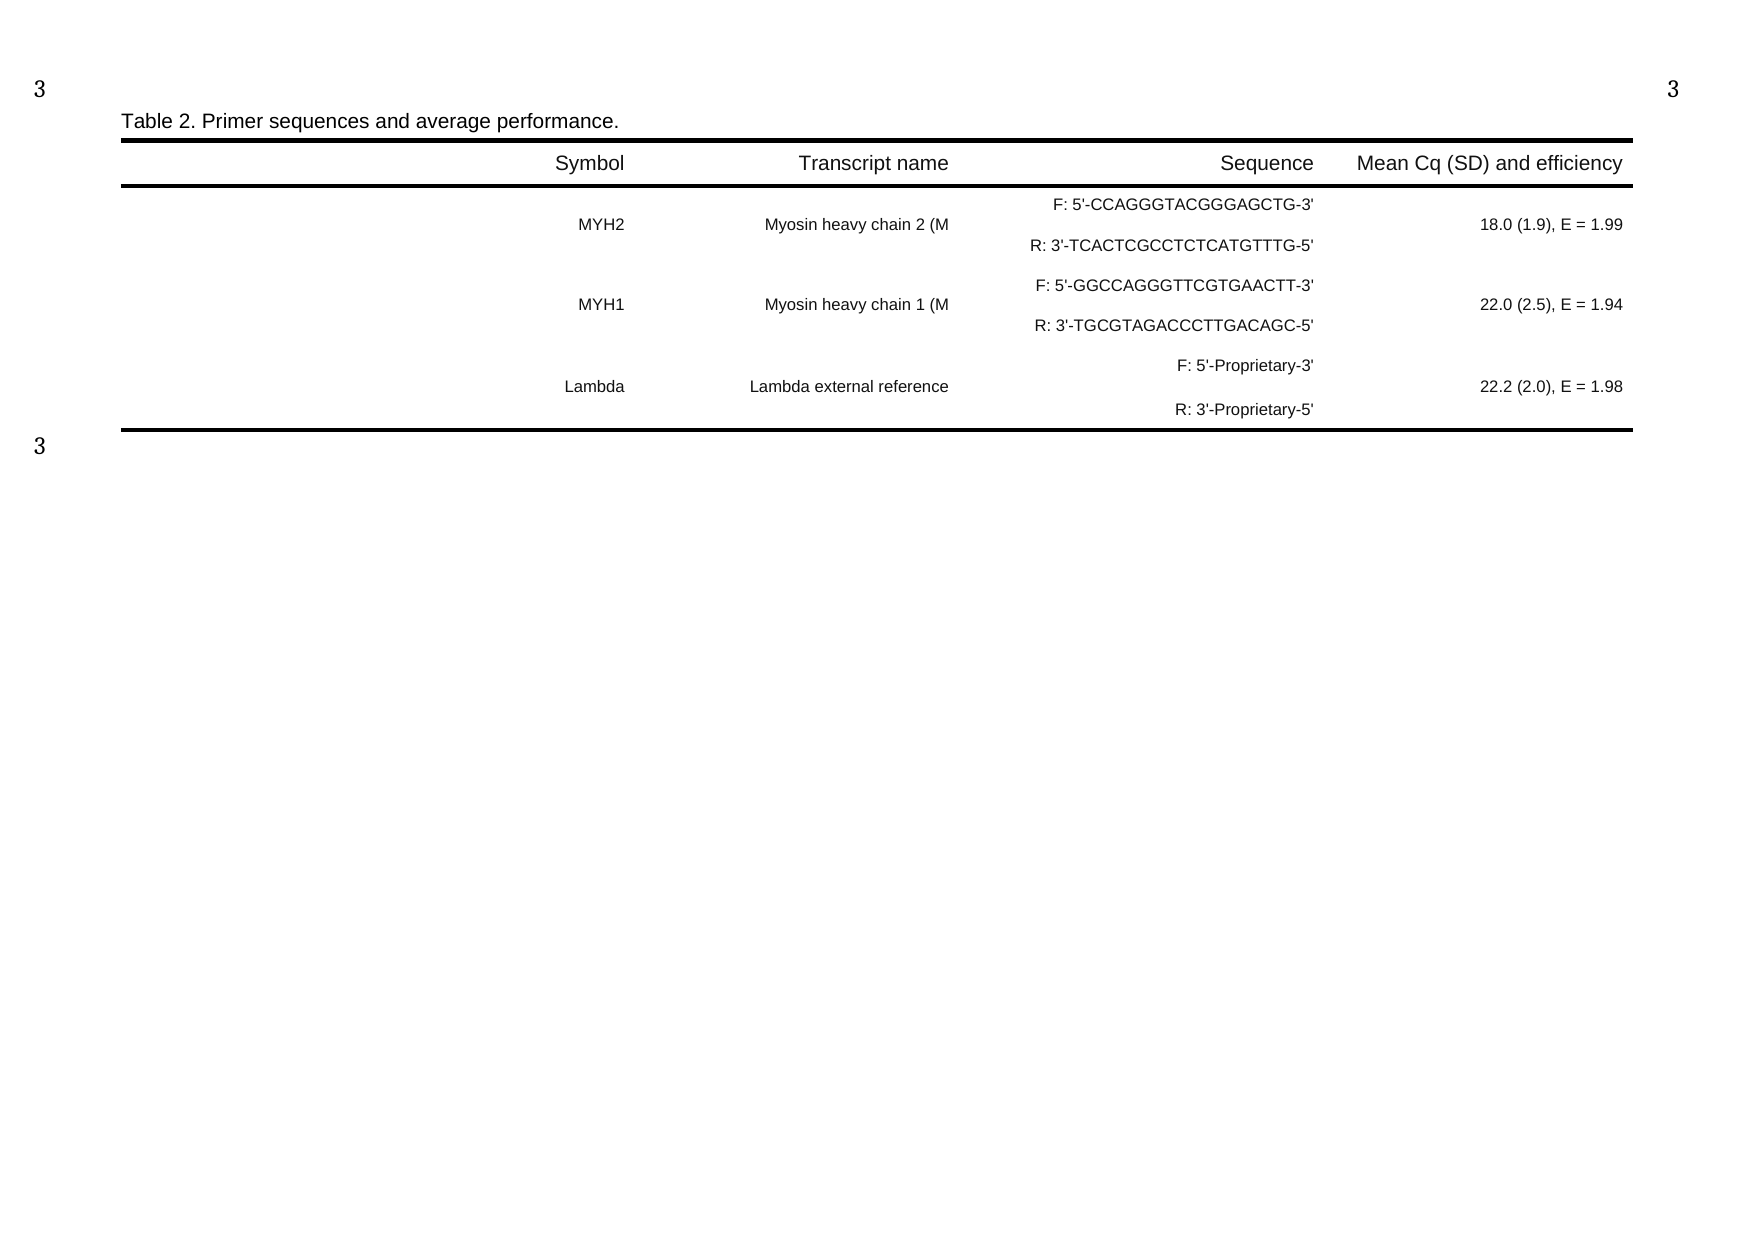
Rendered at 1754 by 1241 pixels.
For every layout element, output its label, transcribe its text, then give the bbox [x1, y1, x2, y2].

table_cell Transcript name [635, 143, 959, 184]
table_cell 18.0 (1.9), E = 1.99 [1324, 188, 1633, 264]
table_cell Myosin heavy chain 2 (M [635, 188, 959, 264]
table_cell 22.2 (2.0), E = 1.98 [1324, 344, 1633, 428]
table_cell R: 3'-TGCGTAGACCCTTGACAGC-5' [959, 306, 1324, 344]
table_cell MYH2 [121, 188, 635, 264]
table_cell R: 3'-TCACTCGCCTCTCATGTTTG-5' [959, 226, 1324, 264]
table_cell Lambda [121, 344, 635, 428]
table_cell Sequence [959, 143, 1324, 184]
table_header Table 2. Primer sequences and average performance. [121, 104, 1633, 138]
table_cell 22.0 (2.5), E = 1.94 [1324, 264, 1633, 344]
table_cell MYH1 [121, 264, 635, 344]
table_cell Lambda external reference [635, 344, 959, 428]
table_cell R: 3'-Proprietary-5' [959, 386, 1324, 428]
table_cell Symbol [121, 143, 635, 184]
table_cell F: 5'-Proprietary-3' [959, 344, 1324, 386]
table_cell F: 5'-GGCCAGGGTTCGTGAACTT-3' [959, 264, 1324, 306]
table_cell Myosin heavy chain 1 (M [635, 264, 959, 344]
table_cell F: 5'-CCAGGGTACGGGAGCTG-3' [959, 188, 1324, 226]
table_cell Mean Cq (SD) and efficiency [1324, 143, 1633, 184]
